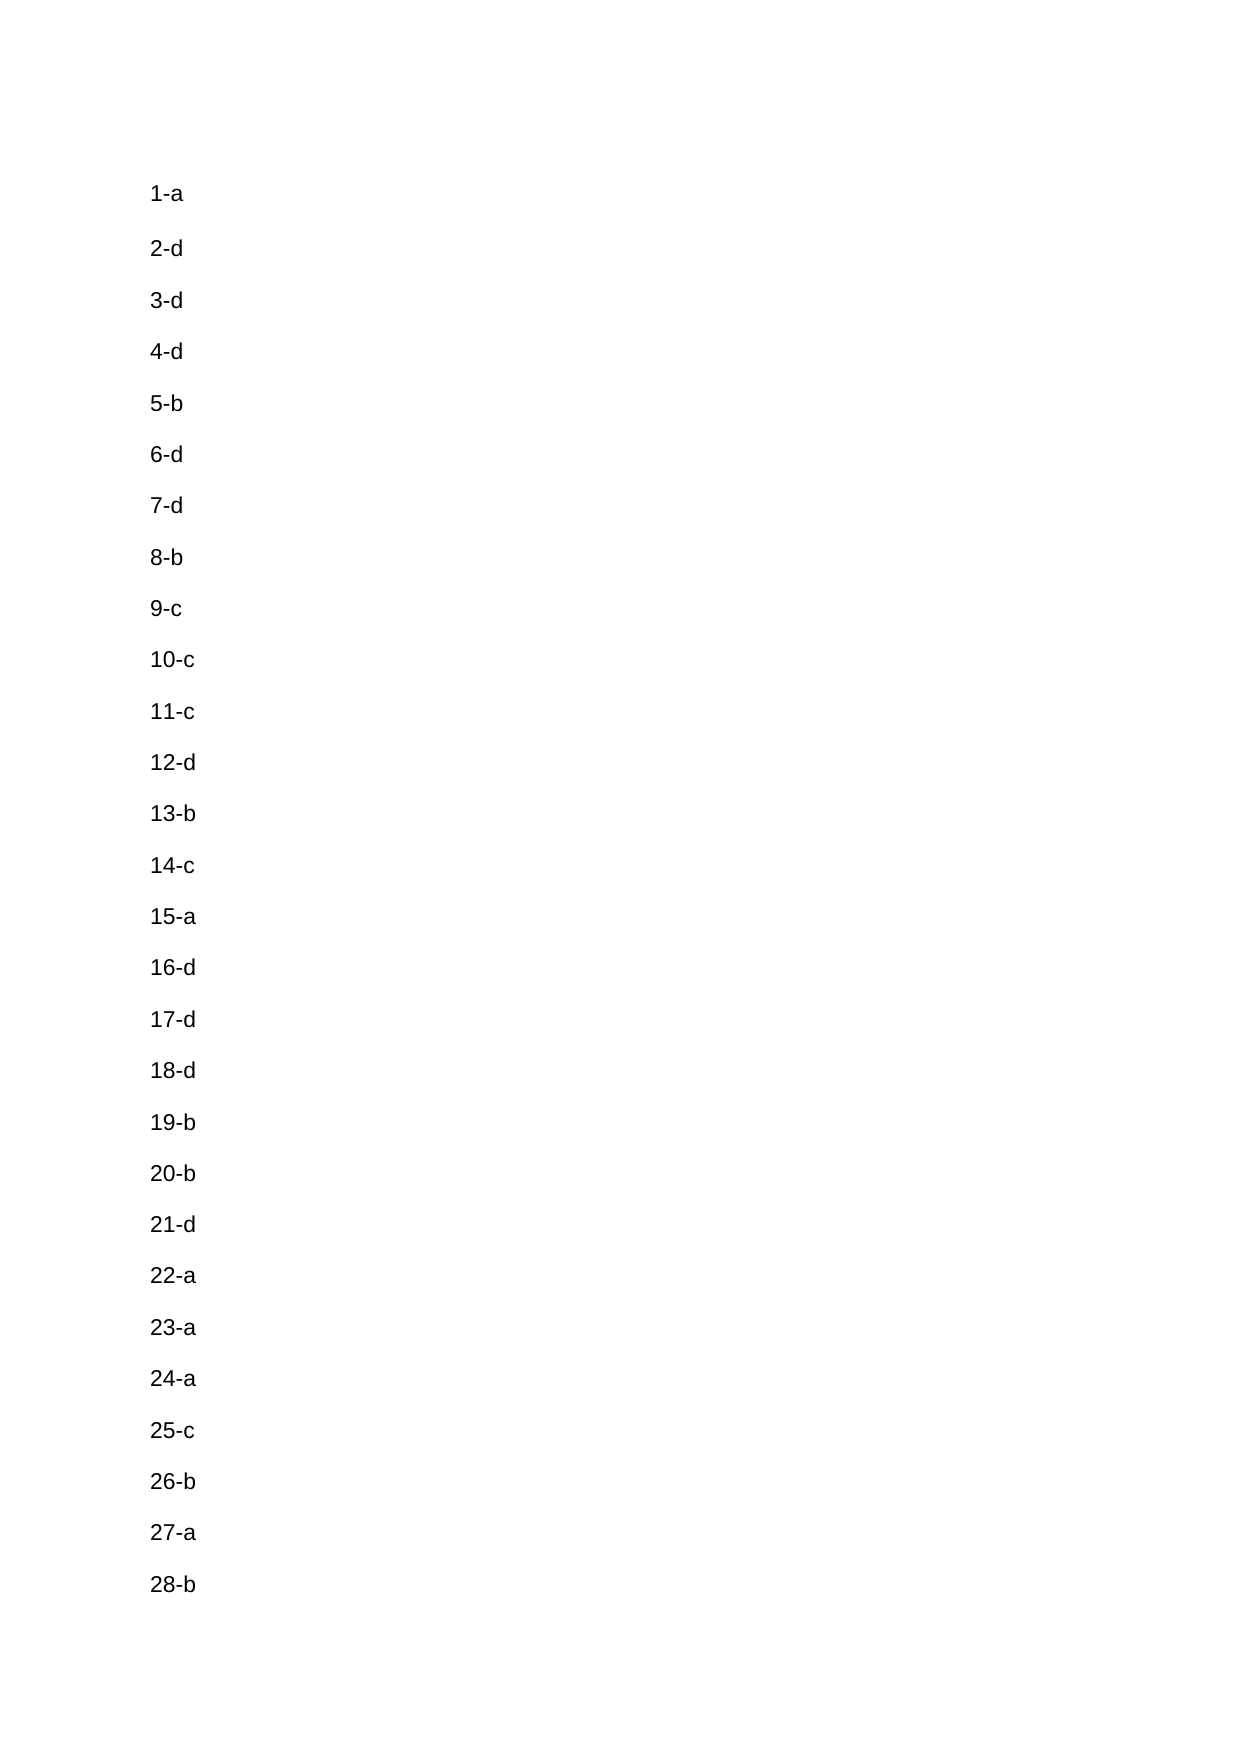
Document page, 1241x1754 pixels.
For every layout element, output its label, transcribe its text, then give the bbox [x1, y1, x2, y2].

text 27-a [150, 1519, 1090, 1546]
text 14-c [150, 852, 1090, 878]
text 5-b [150, 389, 1090, 416]
text 20-b [150, 1160, 1090, 1186]
text 7-d [150, 492, 1090, 518]
text 26-b [150, 1468, 1090, 1494]
text 19-b [150, 1108, 1090, 1135]
text 10-c [150, 646, 1090, 673]
text 18-d [150, 1057, 1090, 1083]
text 1-a [150, 180, 1090, 207]
text 28-b [150, 1571, 1090, 1597]
text 11-c [150, 698, 1090, 724]
text 16-d [150, 954, 1090, 981]
text 21-d [150, 1211, 1090, 1237]
text 24-a [150, 1365, 1090, 1392]
text 17-d [150, 1006, 1090, 1032]
text 9-c [150, 595, 1090, 621]
text 15-a [150, 903, 1090, 929]
text 22-a [150, 1262, 1090, 1289]
text 2-d [150, 235, 1090, 262]
text 3-d [150, 287, 1090, 313]
text 13-b [150, 800, 1090, 827]
text 25-c [150, 1417, 1090, 1443]
text 6-d [150, 441, 1090, 467]
text 23-a [150, 1314, 1090, 1340]
text 4-d [150, 338, 1090, 364]
text 8-b [150, 543, 1090, 570]
text 12-d [150, 749, 1090, 775]
